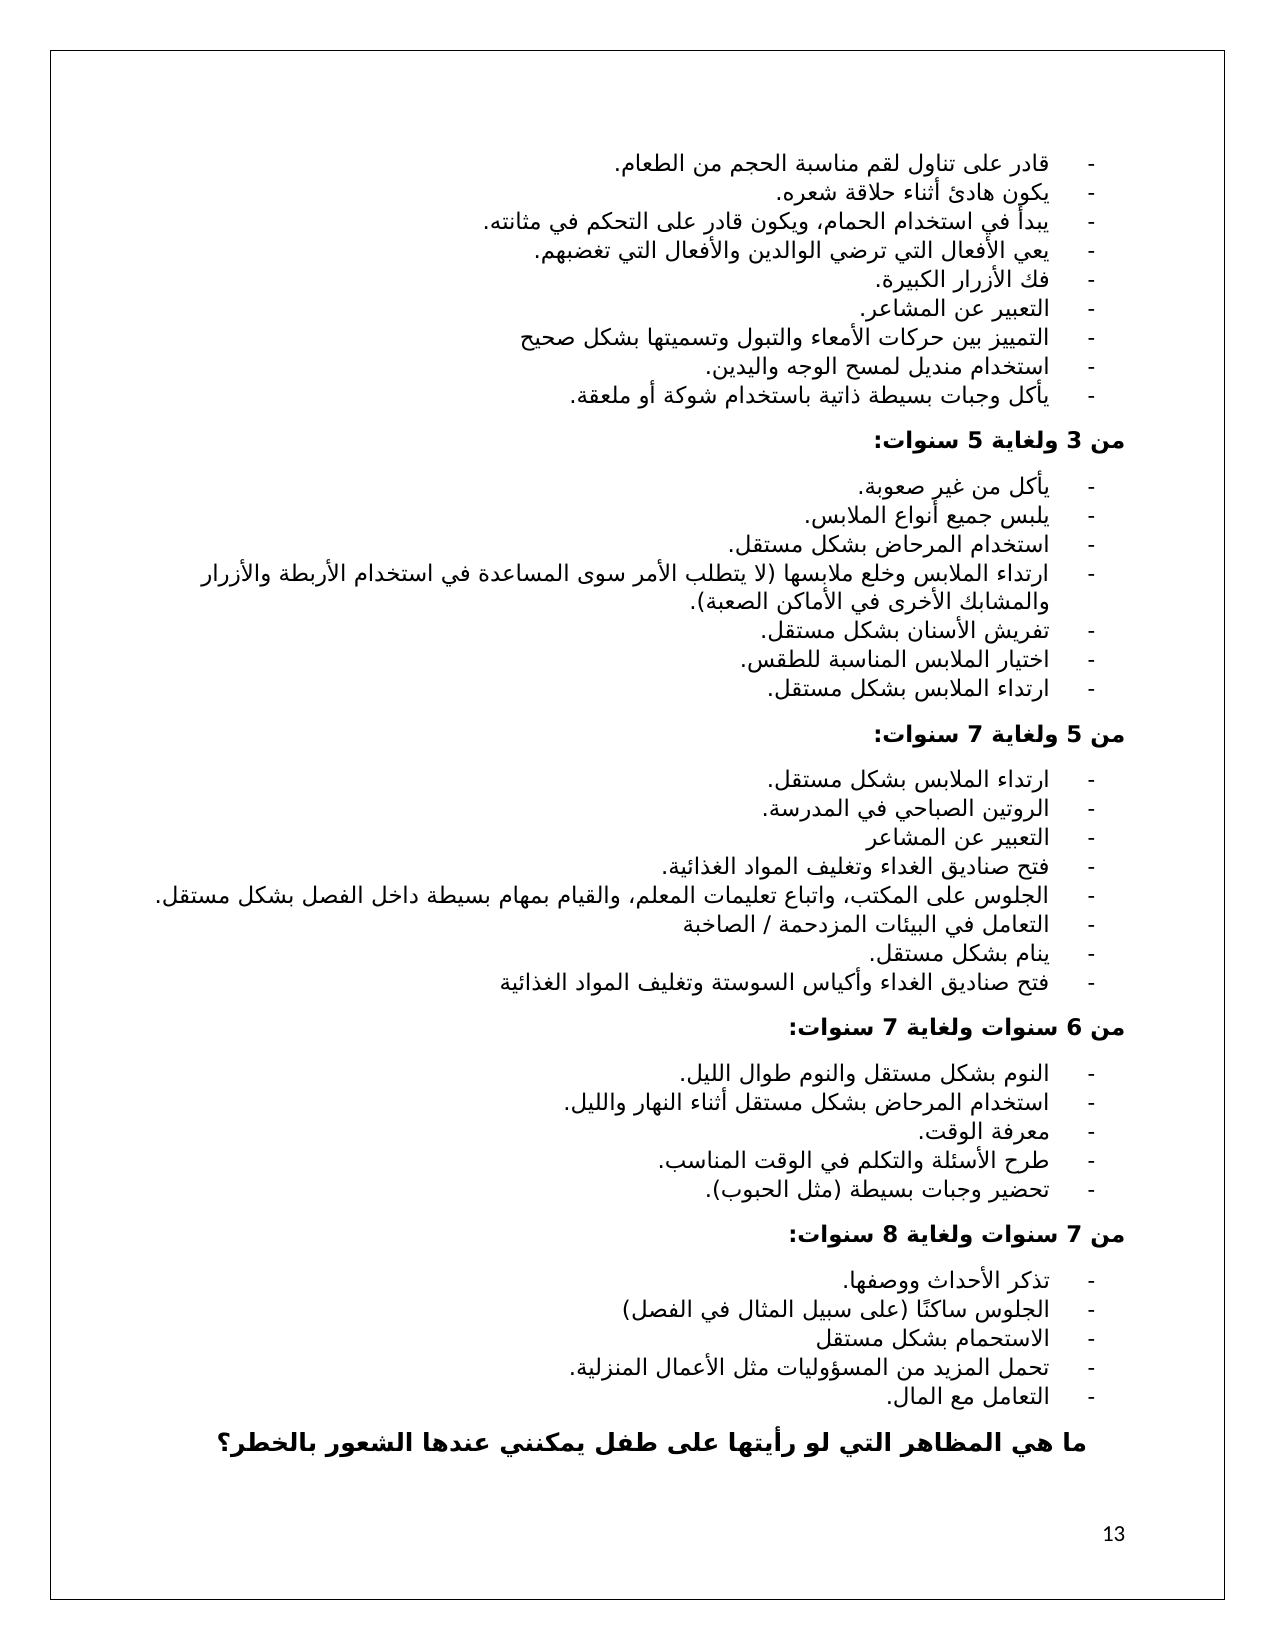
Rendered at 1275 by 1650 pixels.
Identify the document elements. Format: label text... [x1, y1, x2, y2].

list استخدام المرحاض بشكل مستقل. [150, 531, 1087, 557]
list تحضير وجبات بسيطة (مثل الحبوب). [150, 1176, 1087, 1203]
list التعامل مع المال. [150, 1383, 1087, 1409]
list الروتين الصباحي في المدرسة. [150, 795, 1087, 822]
list الجلوس على المكتب، واتباع تعليمات المعلم، والقيام بمهام بسيطة داخل الفصل بشكل مستقل. [150, 882, 1087, 909]
text من 7 سنوات ولغاية 8 سنوات: [150, 1221, 1125, 1248]
list الاستحمام بشكل مستقل [150, 1325, 1087, 1352]
list يأكل وجبات بسيطة ذاتية باستخدام شوكة أو ملعقة. [150, 382, 1087, 408]
list قادر على تناول لقم مناسبة الحجم من الطعام. [150, 150, 1087, 177]
list يأكل من غير صعوبة. [150, 473, 1087, 499]
list طرح الأسئلة والتكلم في الوقت المناسب. [150, 1147, 1087, 1174]
text من 5 ولغاية 7 سنوات: [150, 721, 1125, 747]
list يلبس جميع أنواع الملابس. [150, 502, 1087, 528]
text من 6 سنوات ولغاية 7 سنوات: [150, 1014, 1125, 1041]
list فك الأزرار الكبيرة. [150, 266, 1087, 293]
list الجلوس ساكنًا (على سبيل المثال في الفصل) [150, 1296, 1087, 1323]
list النوم بشكل مستقل والنوم طوال الليل. [150, 1060, 1087, 1087]
list ينام بشكل مستقل. [150, 940, 1087, 967]
list استخدام منديل لمسح الوجه واليدين. [150, 353, 1087, 379]
list يكون هادئ أثناء حلاقة شعره. [150, 179, 1087, 206]
list معرفة الوقت. [150, 1118, 1087, 1145]
list فتح صناديق الغداء وتغليف المواد الغذائية. [150, 853, 1087, 880]
list ارتداء الملابس وخلع ملابسها (لا يتطلب الأمر سوى المساعدة في استخدام الأربطة والأزرار والمشابك الأخرى في الأماكن الصعبة). [150, 559, 1087, 615]
list التعامل في البيئات المزدحمة / الصاخبة [150, 911, 1087, 938]
list ارتداء الملابس بشكل مستقل. [150, 766, 1087, 793]
list تذكر الأحداث ووصفها. [150, 1267, 1087, 1294]
list تحمل المزيد من المسؤوليات مثل الأعمال المنزلية. [150, 1354, 1087, 1381]
list ارتداء الملابس بشكل مستقل. [150, 675, 1087, 702]
list تفريش الأسنان بشكل مستقل. [150, 617, 1087, 644]
list التعبير عن المشاعر. [150, 295, 1087, 322]
text ما هي المظاهر التي لو رأيتها على طفل يمكنني عندها الشعور بالخطر؟ [150, 1428, 1087, 1457]
list التعبير عن المشاعر [150, 824, 1087, 851]
list التمييز بين حركات الأمعاء والتبول وتسميتها بشكل صحيح [150, 324, 1087, 351]
text من 3 ولغاية 5 سنوات: [150, 427, 1125, 454]
list استخدام المرحاض بشكل مستقل أثناء النهار والليل. [150, 1089, 1087, 1116]
list اختيار الملابس المناسبة للطقس. [150, 646, 1087, 673]
list فتح صناديق الغداء وأكياس السوستة وتغليف المواد الغذائية [150, 969, 1087, 996]
list يبدأ في استخدام الحمام، ويكون قادر على التحكم في مثانته. [150, 208, 1087, 235]
list يعي الأفعال التي ترضي الوالدين والأفعال التي تغضبهم. [150, 237, 1087, 264]
